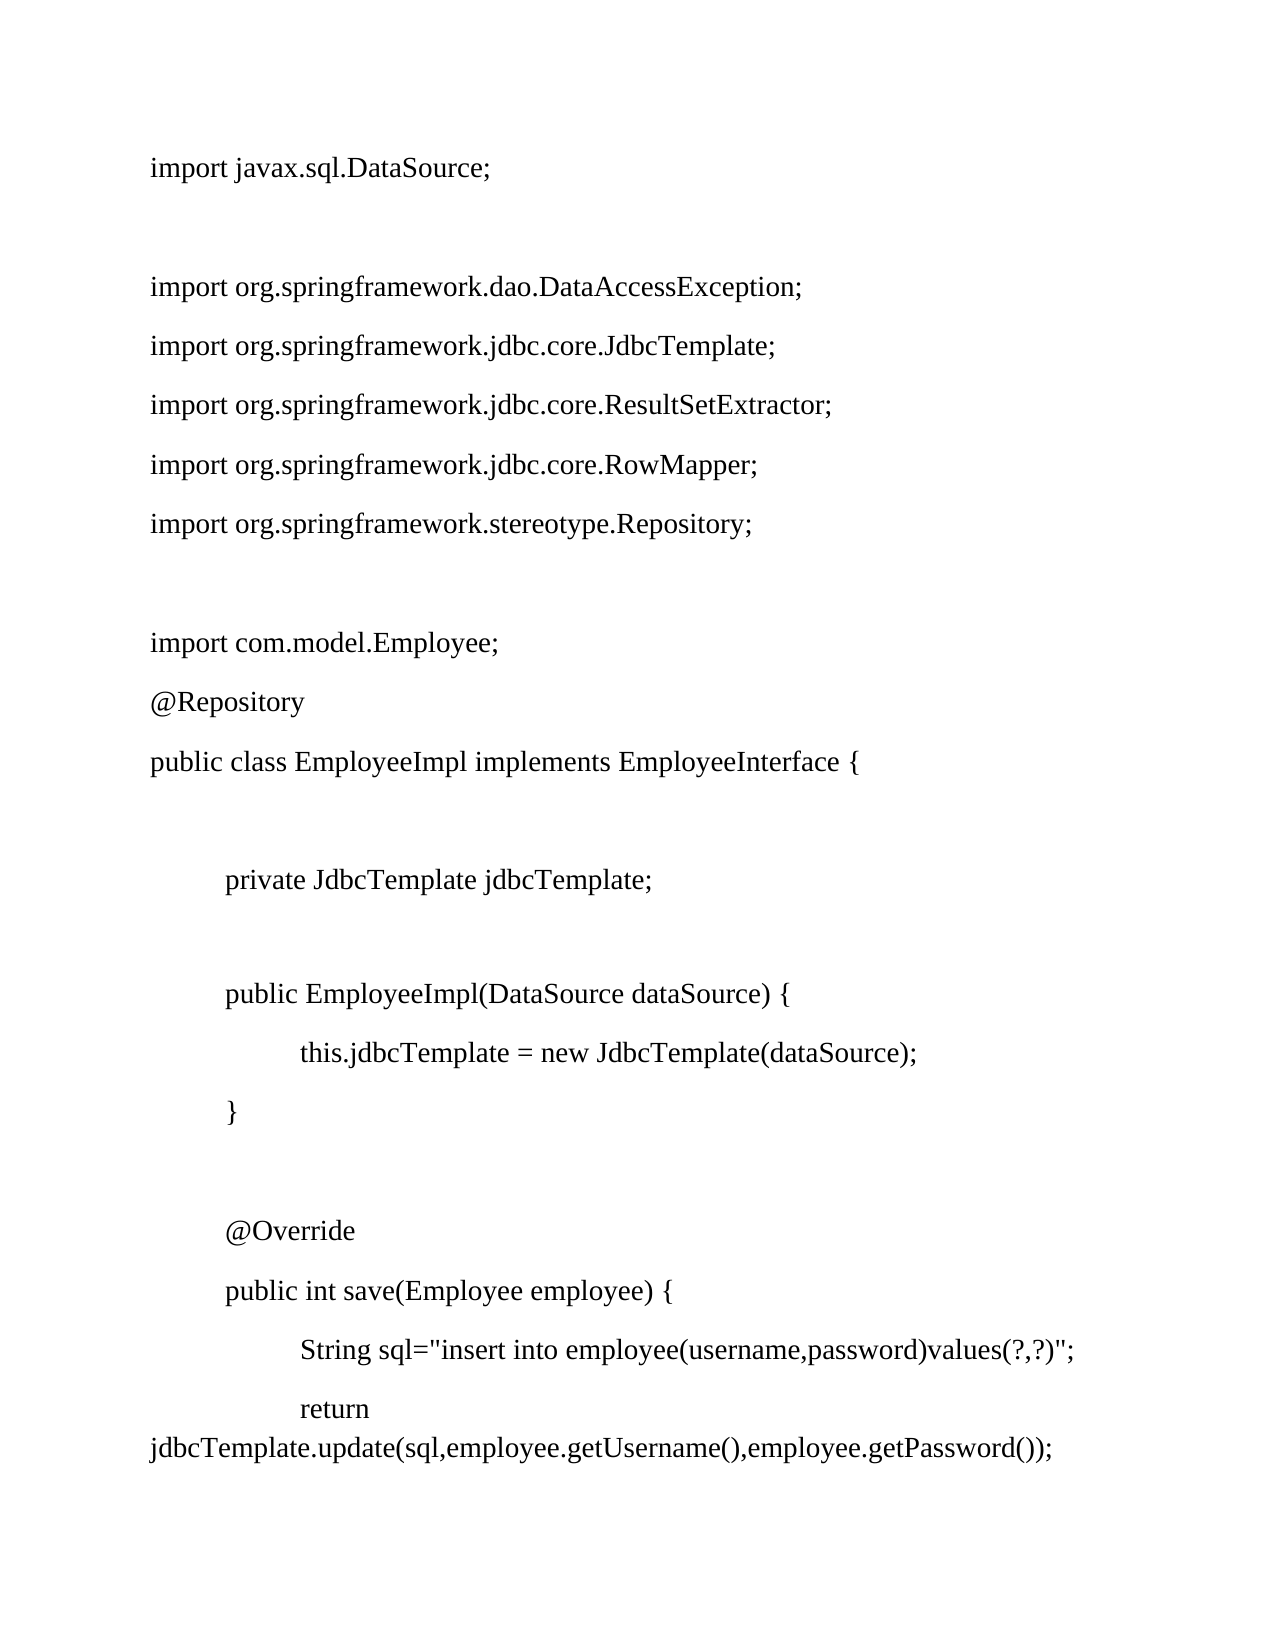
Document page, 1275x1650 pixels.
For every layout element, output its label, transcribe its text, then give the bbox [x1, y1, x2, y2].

text import org.springframework.jdbc.core.JdbcTemplate; [150, 328, 1125, 362]
text import org.springframework.stereotype.Repository; [150, 506, 1125, 540]
text import org.springframework.jdbc.core.ResultSetExtractor; [150, 387, 1125, 421]
text } [150, 1094, 1125, 1128]
text return jdbcTemplate.update(sql,employee.getUsername(),employee.getPassword()); [150, 1391, 1125, 1463]
text import com.model.Employee; [150, 625, 1125, 658]
text this.jdbcTemplate = new JdbcTemplate(dataSource); [150, 1035, 1125, 1069]
text public class EmployeeImpl implements EmployeeInterface { [150, 744, 1125, 777]
text import org.springframework.jdbc.core.RowMapper; [150, 447, 1125, 480]
text public int save(Employee employee) { [150, 1273, 1125, 1306]
text @Override [150, 1213, 1125, 1247]
text public EmployeeImpl(DataSource dataSource) { [150, 976, 1125, 1009]
text import org.springframework.dao.DataAccessException; [150, 269, 1125, 302]
text private JdbcTemplate jdbcTemplate; [150, 862, 1125, 896]
text String sql="insert into employee(username,password)values(?,?)"; [150, 1332, 1125, 1366]
text import javax.sql.DataSource; [150, 150, 1125, 183]
text @Repository [150, 684, 1125, 718]
